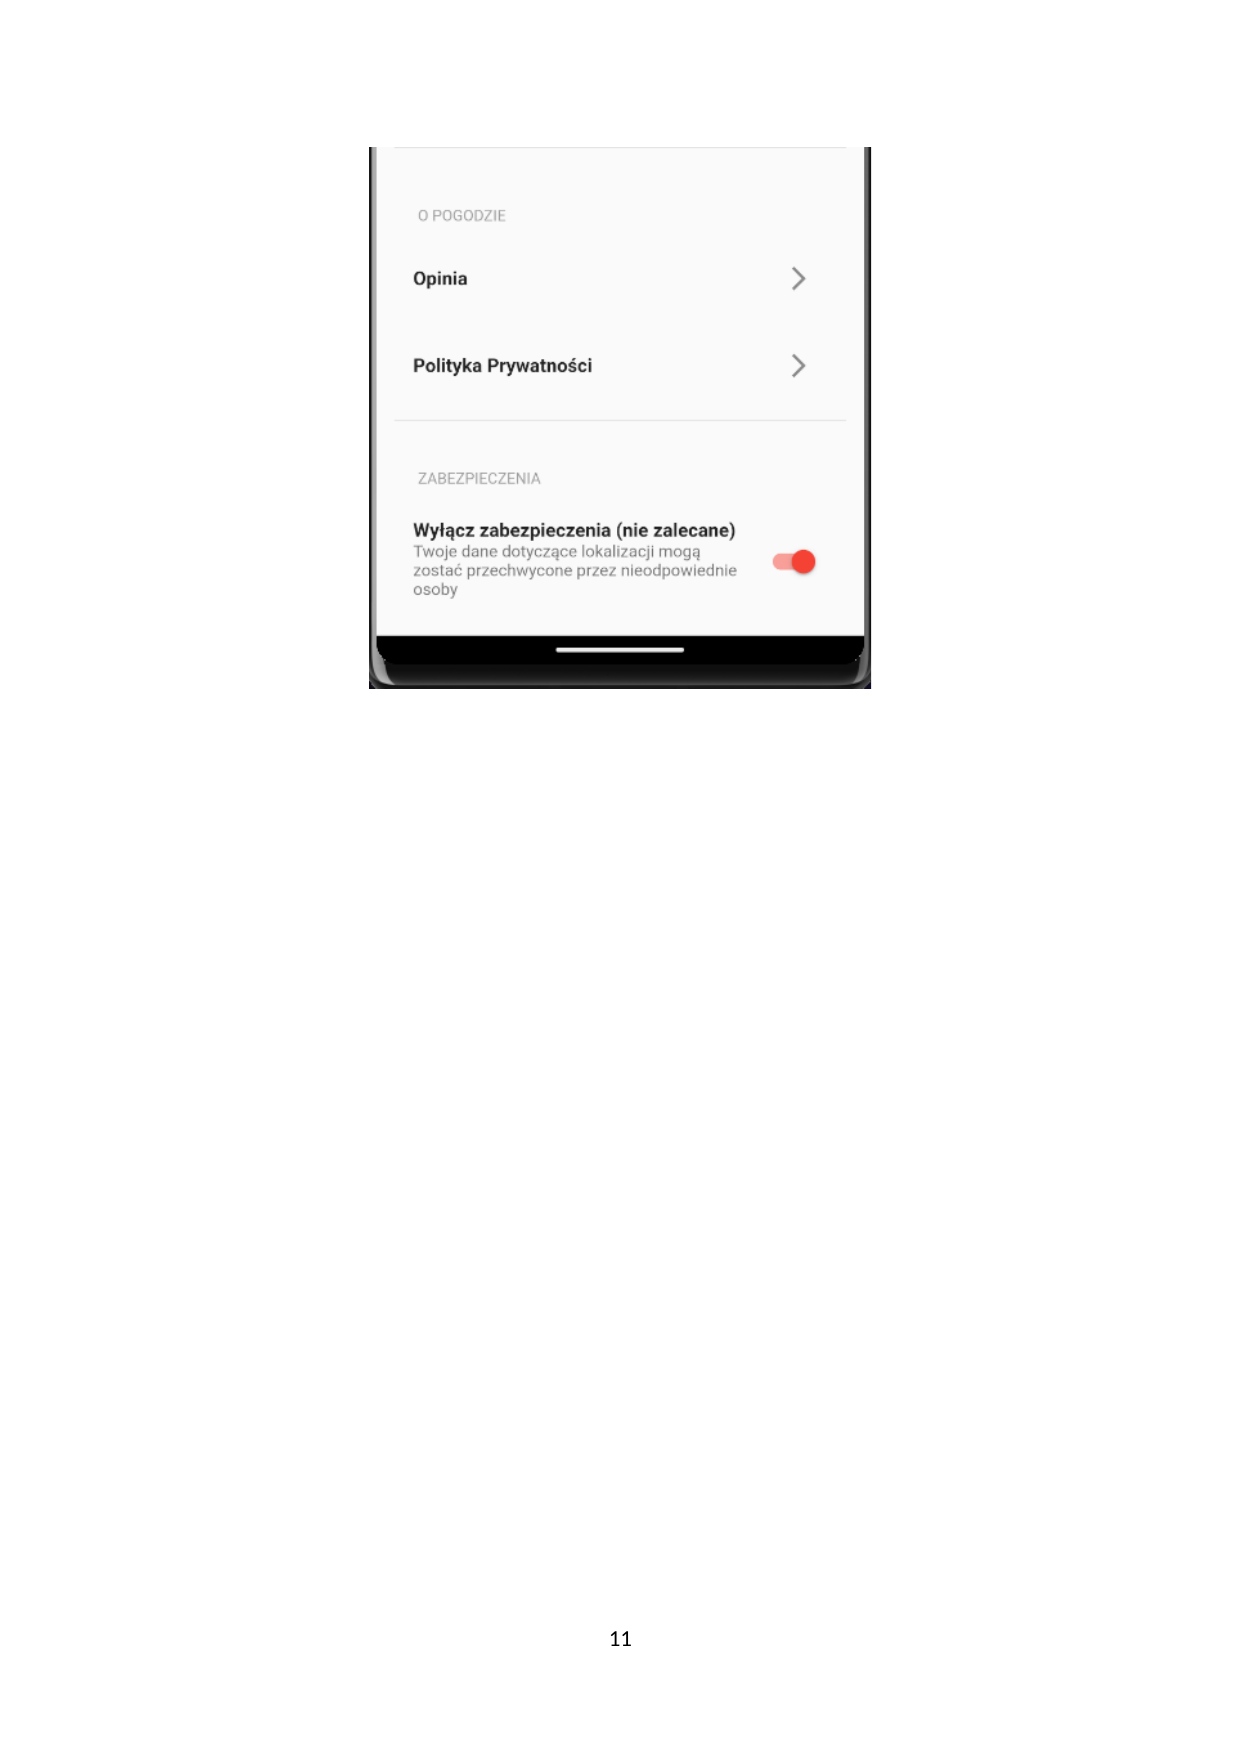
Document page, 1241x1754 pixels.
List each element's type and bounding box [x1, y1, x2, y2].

picture [369, 147, 872, 689]
